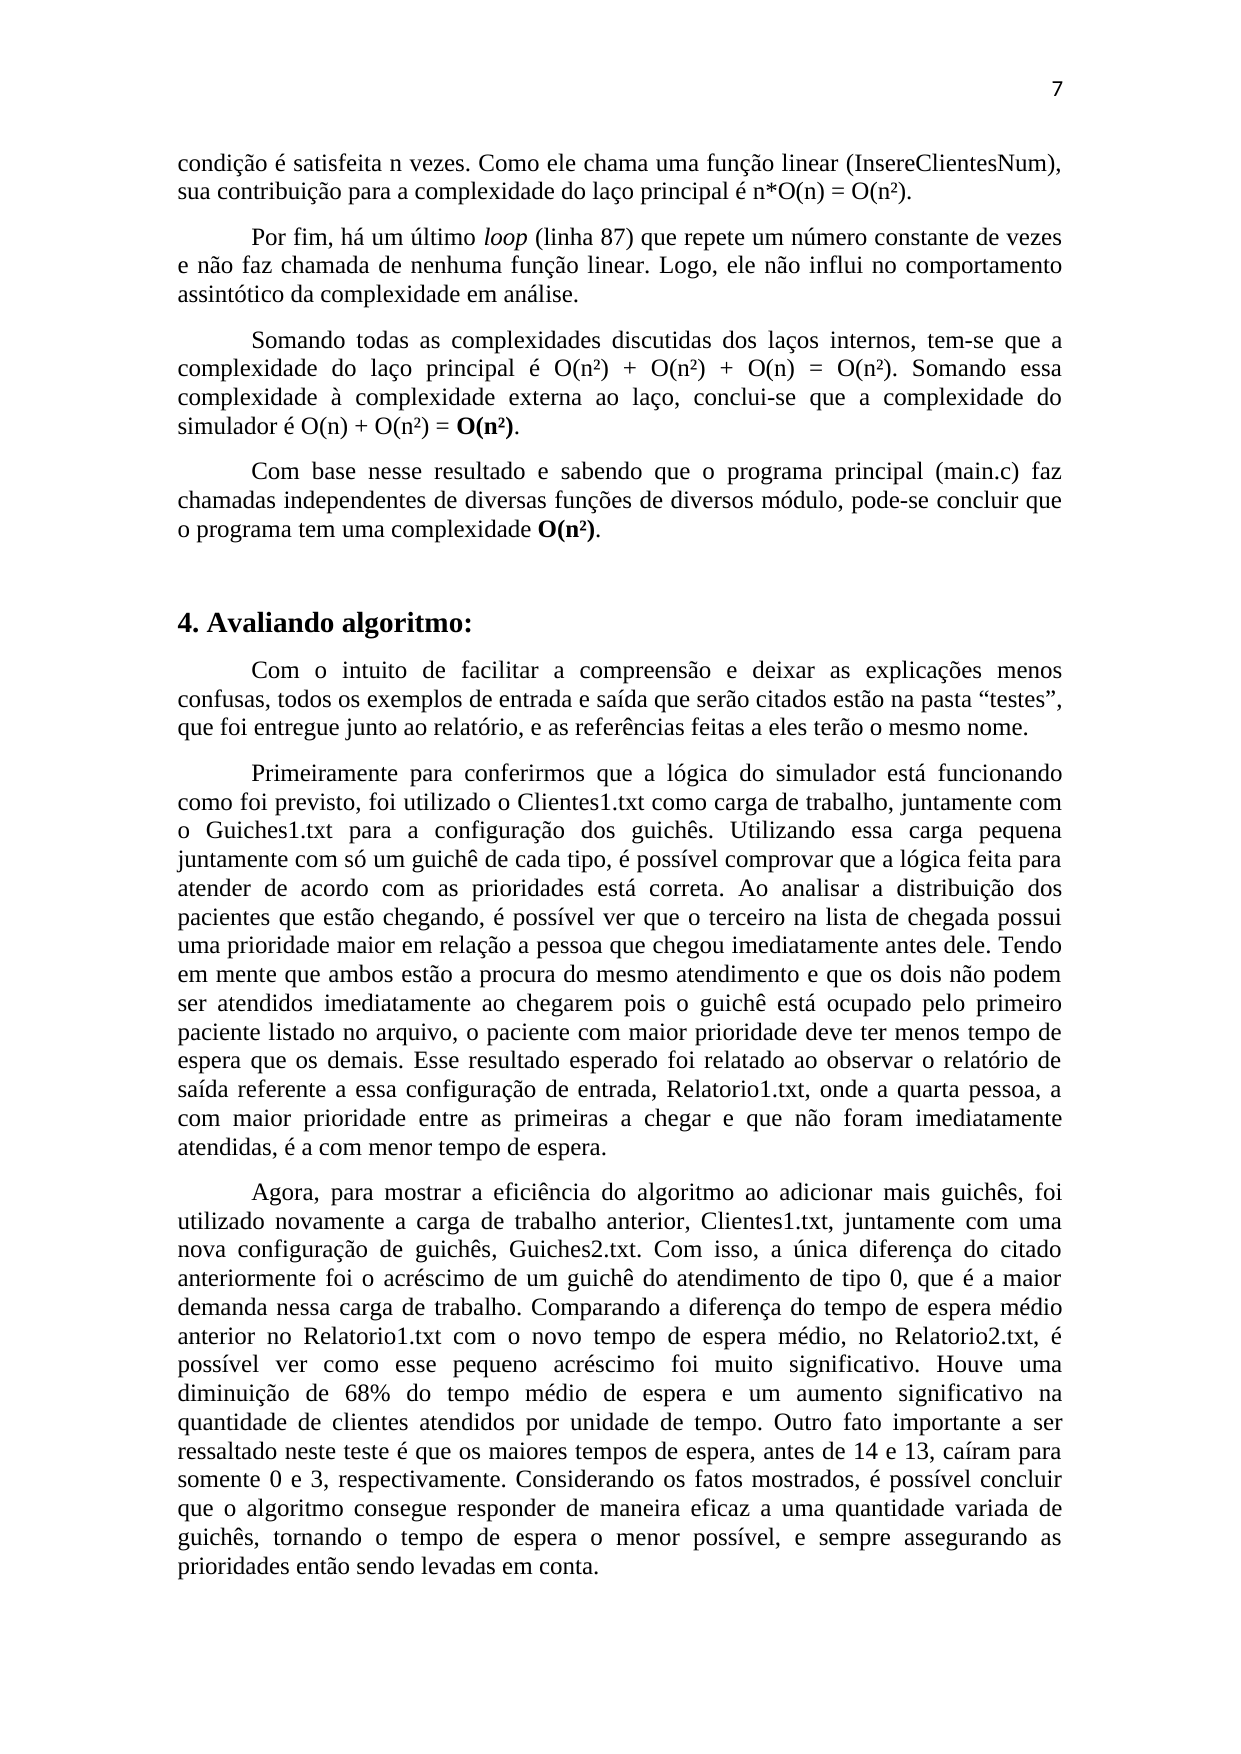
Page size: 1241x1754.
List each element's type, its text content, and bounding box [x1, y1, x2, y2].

text Agora, para mostrar a eficiência do algoritmo ao adicionar mais guichês, foi utilizado novamente a carga de trabalho anterior, Clientes1.txt, juntamente com uma nova configuração de guichês, Guiches2.txt. Com isso, a única diferença do citado anteriormente foi o acréscimo de um guichê do atendimento de tipo 0, que é a maior demanda nessa carga de trabalho. Comparando a diferença do tempo de espera médio anterior no Relatorio1.txt com o novo tempo de espera médio, no Relatorio2.txt, é possível ver como esse pequeno acréscimo foi muito significativo. Houve uma diminuição de 68% do tempo médio de espera e um aumento significativo na quantidade de clientes atendidos por unidade de tempo. Outro fato importante a ser ressaltado neste teste é que os maiores tempos de espera, antes de 14 e 13, caíram para somente 0 e 3, respectivamente. Considerando os fatos mostrados, é possível concluir que o algoritmo consegue responder de maneira eficaz a uma quantidade variada de guichês, tornando o tempo de espera o menor possível, e sempre assegurando as prioridades então sendo levadas em conta. [177, 1177, 1063, 1579]
text Com base nesse resultado e sabendo que o programa principal (main.c) faz chamadas independentes de diversas funções de diversos módulo, pode-se concluir que o programa tem uma complexidade O(n²). [177, 456, 1063, 543]
text Somando todas as complexidades discutidas dos laços internos, tem-se que a complexidade do laço principal é O(n²) + O(n²) + O(n) = O(n²). Somando essa complexidade à complexidade externa ao laço, conclui-se que a complexidade do simulador é O(n) + O(n²) = O(n²). [177, 325, 1063, 440]
text Primeiramente para conferirmos que a lógica do simulador está funcionando como foi previsto, foi utilizado o Clientes1.txt como carga de trabalho, juntamente com o Guiches1.txt para a configuração dos guichês. Utilizando essa carga pequena juntamente com só um guichê de cada tipo, é possível comprovar que a lógica feita para atender de acordo com as prioridades está correta. Ao analisar a distribuição dos pacientes que estão chegando, é possível ver que o terceiro na lista de chegada possui uma prioridade maior em relação a pessoa que chegou imediatamente antes dele. Tendo em mente que ambos estão a procura do mesmo atendimento e que os dois não podem ser atendidos imediatamente ao chegarem pois o guichê está ocupado pelo primeiro paciente listado no arquivo, o paciente com maior prioridade deve ter menos tempo de espera que os demais. Esse resultado esperado foi relatado ao observar o relatório de saída referente a essa configuração de entrada, Relatorio1.txt, onde a quarta pessoa, a com maior prioridade entre as primeiras a chegar e que não foram imediatamente atendidas, é a com menor tempo de espera. [177, 758, 1063, 1160]
text Com o intuito de facilitar a compreensão e deixar as explicações menos confusas, todos os exemplos de entrada e saída que serão citados estão na pasta “testes”, que foi entregue junto ao relatório, e as referências feitas a eles terão o mesmo nome. [177, 655, 1063, 741]
text Por fim, há um último loop (linha 87) que repete um número constante de vezes e não faz chamada de nenhuma função linear. Logo, ele não influi no comportamento assintótico da complexidade em análise. [177, 222, 1063, 308]
text 4. Avaliando algoritmo: [177, 605, 1063, 638]
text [177, 148, 1063, 205]
